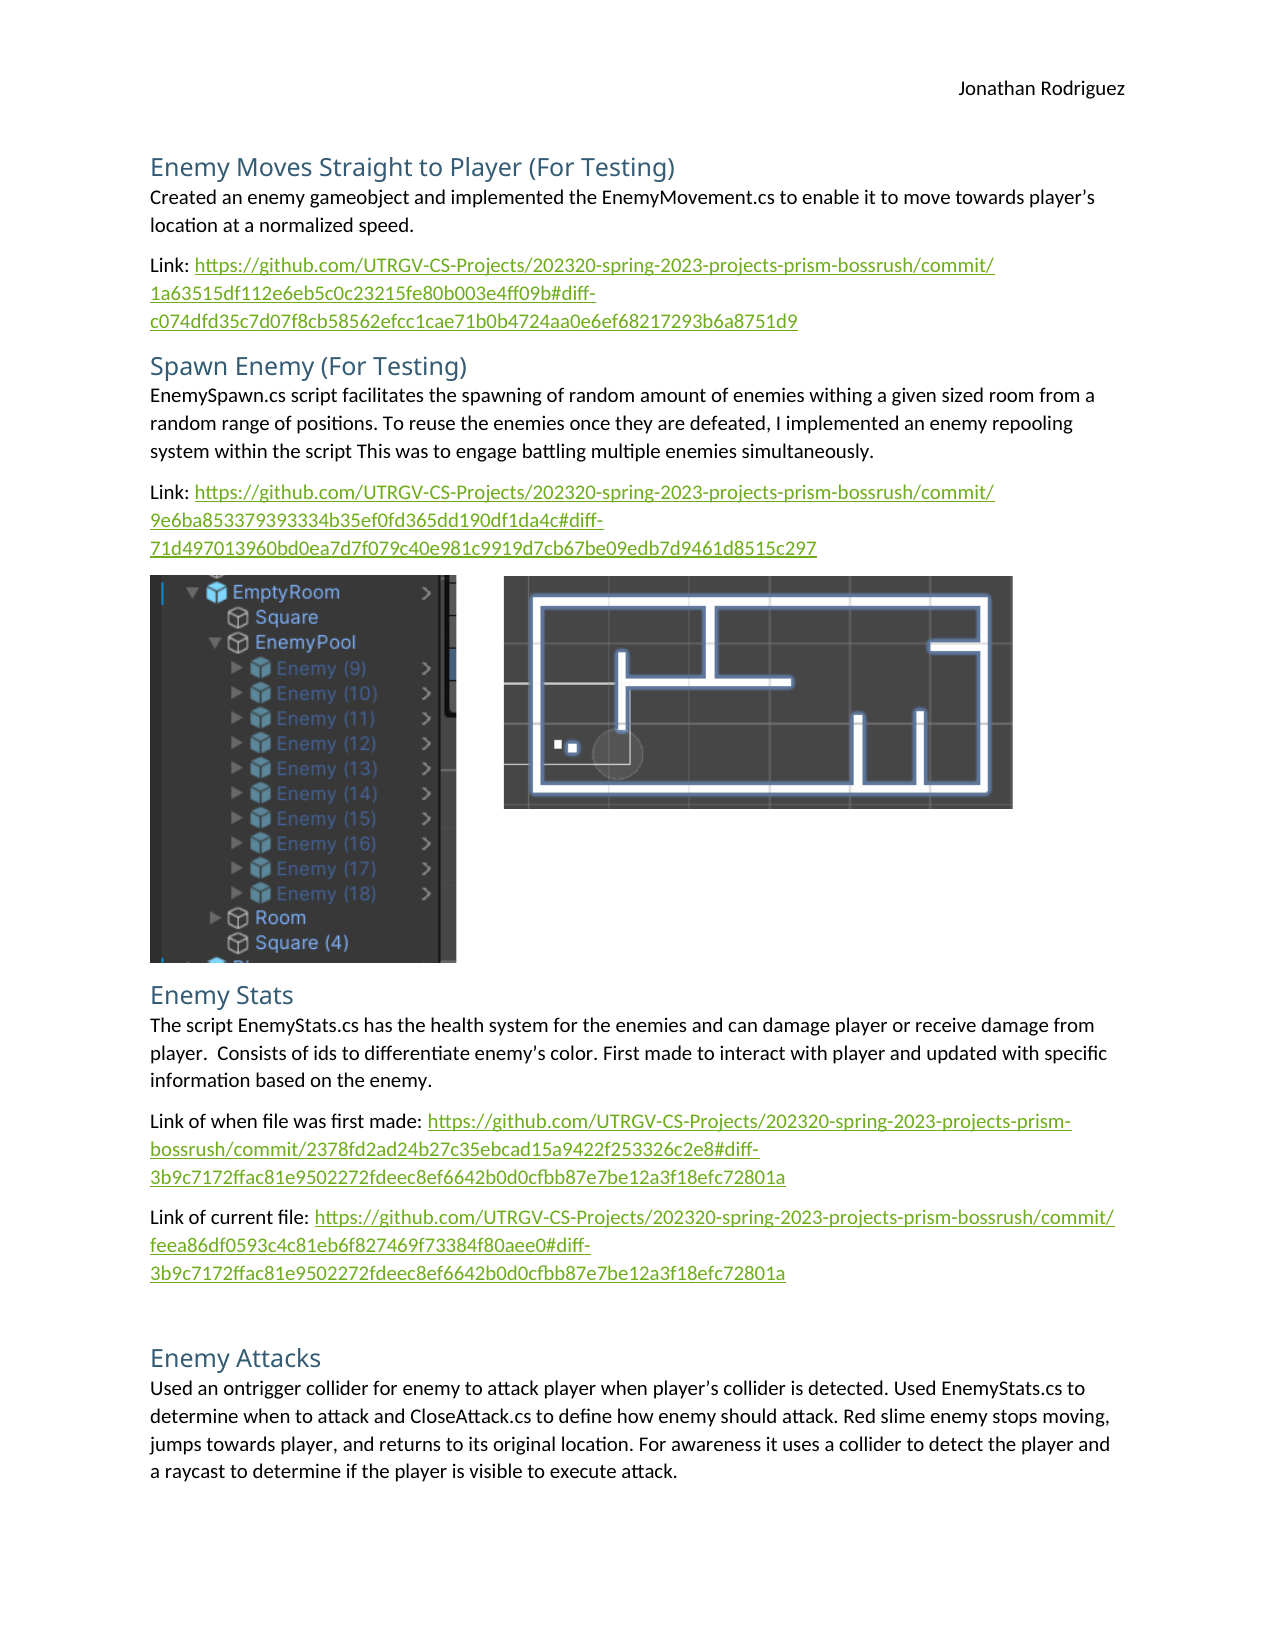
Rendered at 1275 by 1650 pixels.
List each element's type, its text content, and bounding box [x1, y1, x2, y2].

text Link of current file: https://github.com/UTRGV-CS-Projects/202320-spring-2023-projects-prism-bossrush/commit/feea86df0593c4c81eb6f827469f73384f80aee0#diff-3b9c7172ffac81e9502272fdeec8ef6642b0d0cfbb87e7be12a3f18efc72801a [150, 1204, 1125, 1286]
subtitle Enemy Moves Straight to Player (For Testing) [150, 150, 1125, 184]
text Link: https://github.com/UTRGV-CS-Projects/202320-spring-2023-projects-prism-bossrush/commit/1a63515df112e6eb5c0c23215fe80b003e4ff09b#diff-c074dfd35c7d07f8cb58562efcc1cae71b0b4724aa0e6ef68217293b6a8751d9 [150, 252, 1125, 334]
subtitle Enemy Attacks [150, 1341, 1125, 1375]
text Link: https://github.com/UTRGV-CS-Projects/202320-spring-2023-projects-prism-bossrush/commit/9e6ba853379393334b35ef0fd365dd190df1da4c#diff-71d497013960bd0ea7d7f079c40e981c9919d7cb67be09edb7d9461d8515c297 [150, 479, 1125, 560]
picture [150, 575, 457, 963]
picture [503, 576, 1013, 809]
subtitle Enemy Stats [150, 978, 1125, 1012]
text The script EnemyStats.cs has the health system for the enemies and can damage player or receive damage from player. Consists of ids to differentiate enemy’s color. First made to interact with player and updated with specific information based on the enemy. [150, 1012, 1125, 1093]
text Created an enemy gameobject and implemented the EnemyMovement.cs to enable it to move towards player’s location at a normalized speed. [150, 184, 1125, 237]
text Used an ontrigger collider for enemy to attack player when player’s collider is detected. Used EnemyStats.cs to determine when to attack and CloseAttack.cs to define how enemy should attack. Red slime enemy stops moving, jumps towards player, and returns to its original location. For awareness it uses a collider to detect the player and a raycast to determine if the player is visible to execute attack. [150, 1375, 1125, 1484]
subtitle Spawn Enemy (For Testing) [150, 349, 1125, 383]
text Link of when file was first made: https://github.com/UTRGV-CS-Projects/202320-spring-2023-projects-prism-bossrush/commit/2378fd2ad24b27c35ebcad15a9422f253326c2e8#diff-3b9c7172ffac81e9502272fdeec8ef6642b0d0cfbb87e7be12a3f18efc72801a [150, 1108, 1125, 1189]
text EnemySpawn.cs script facilitates the spawning of random amount of enemies withing a given sized room from a random range of positions. To reuse the enemies once they are defeated, I implemented an enemy repooling system within the script This was to engage battling multiple enemies simultaneously. [150, 383, 1125, 464]
